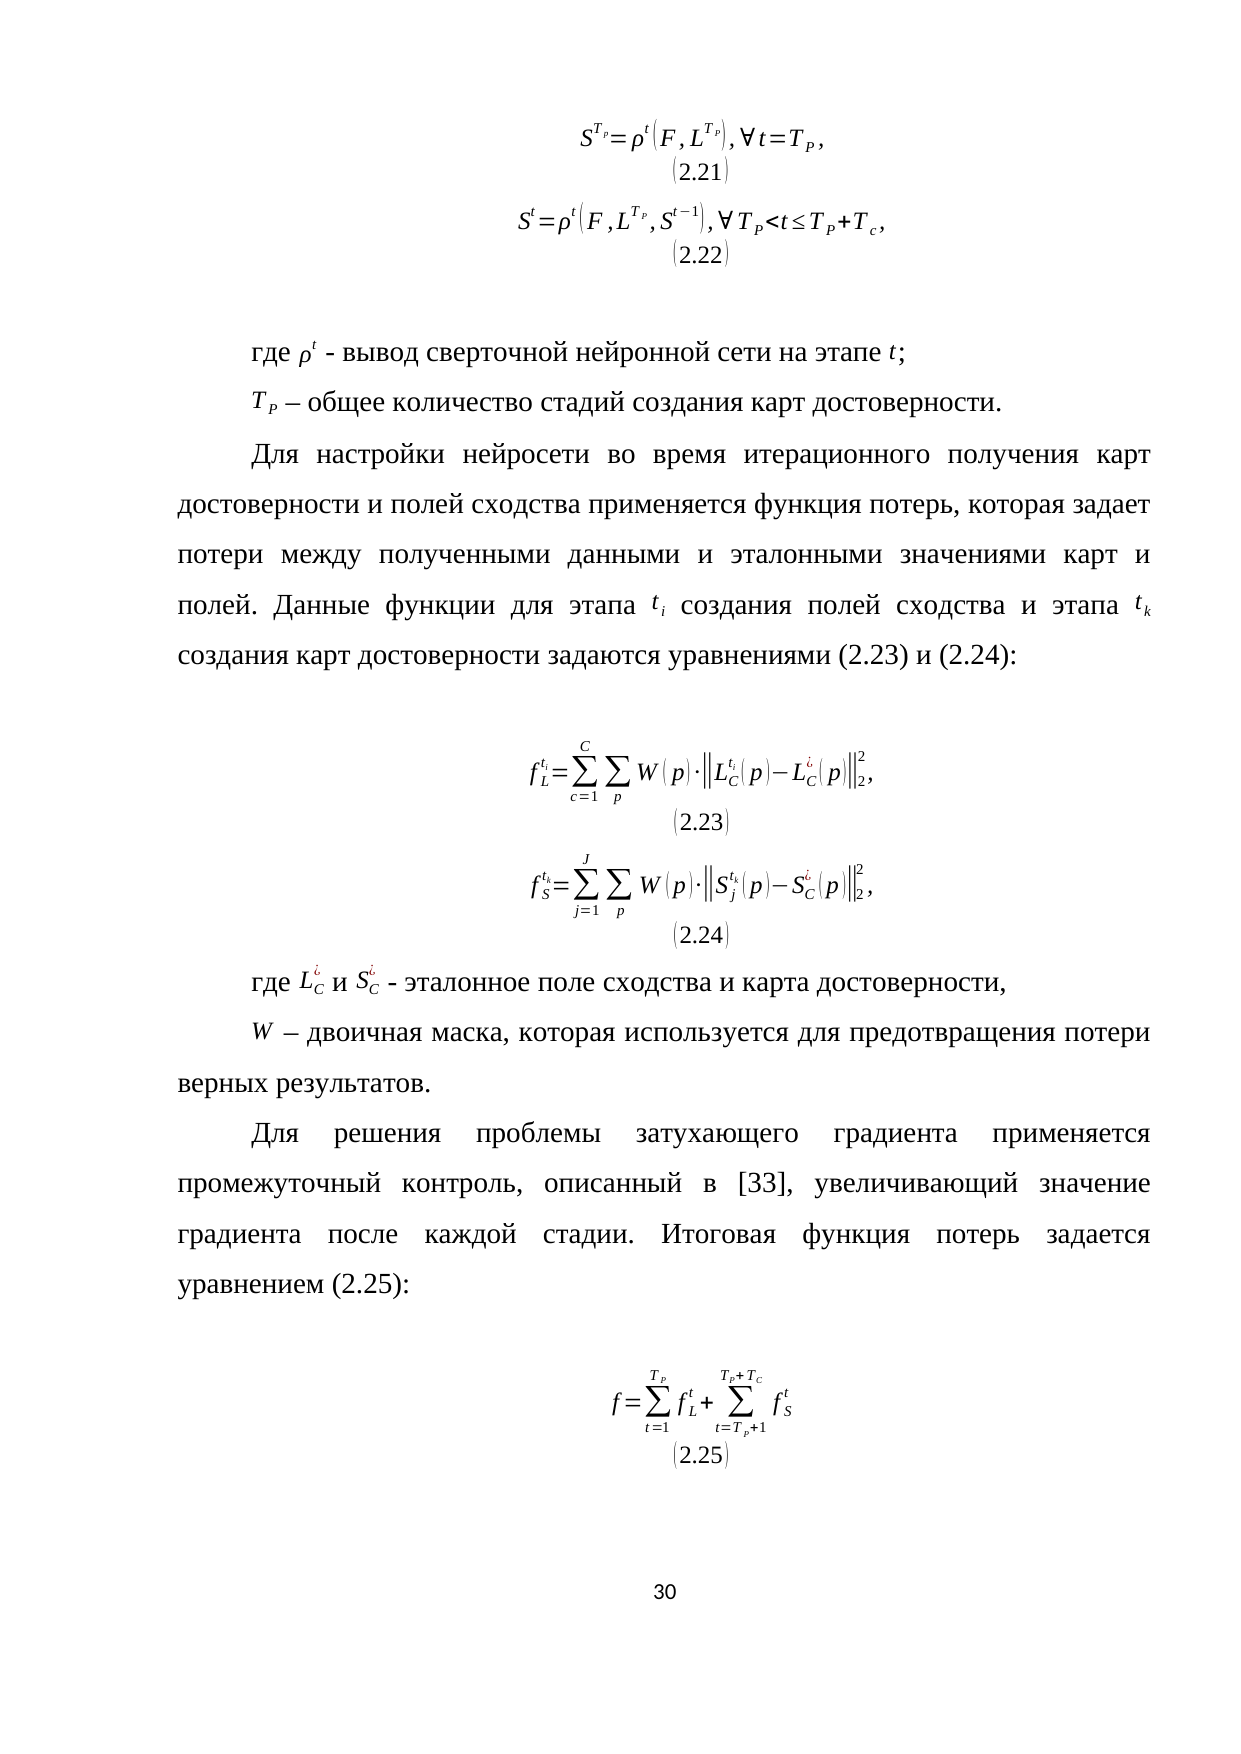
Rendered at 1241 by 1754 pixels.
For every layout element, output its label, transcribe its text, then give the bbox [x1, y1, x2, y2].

text Для решения проблемы затухающего градиента применяется промежуточный контроль, описанный в [33], увеличивающий значение градиента после каждой стадии. Итоговая функция потерь задается уравнением (2.25): [177, 1115, 1152, 1299]
text – общее количество стадий создания карт достоверности. [177, 384, 1152, 419]
text Для настройки нейросети во время итерационного получения карт достоверности и полей сходства применяется функция потерь, которая задает потери между полученными данными и эталонными значениями карт и полей. Данные функции для этапа создания полей сходства и этапа создания карт достоверности задаются уравнениями (2.23) и (2.24): [177, 436, 1152, 671]
text где - вывод сверточной нейронной сети на этапе ; [177, 334, 1152, 368]
text – двоичная маска, которая используется для предотвращения потери верных результатов. [177, 1014, 1152, 1098]
text где и - эталонное поле сходства и карта достоверности, [177, 964, 1152, 998]
